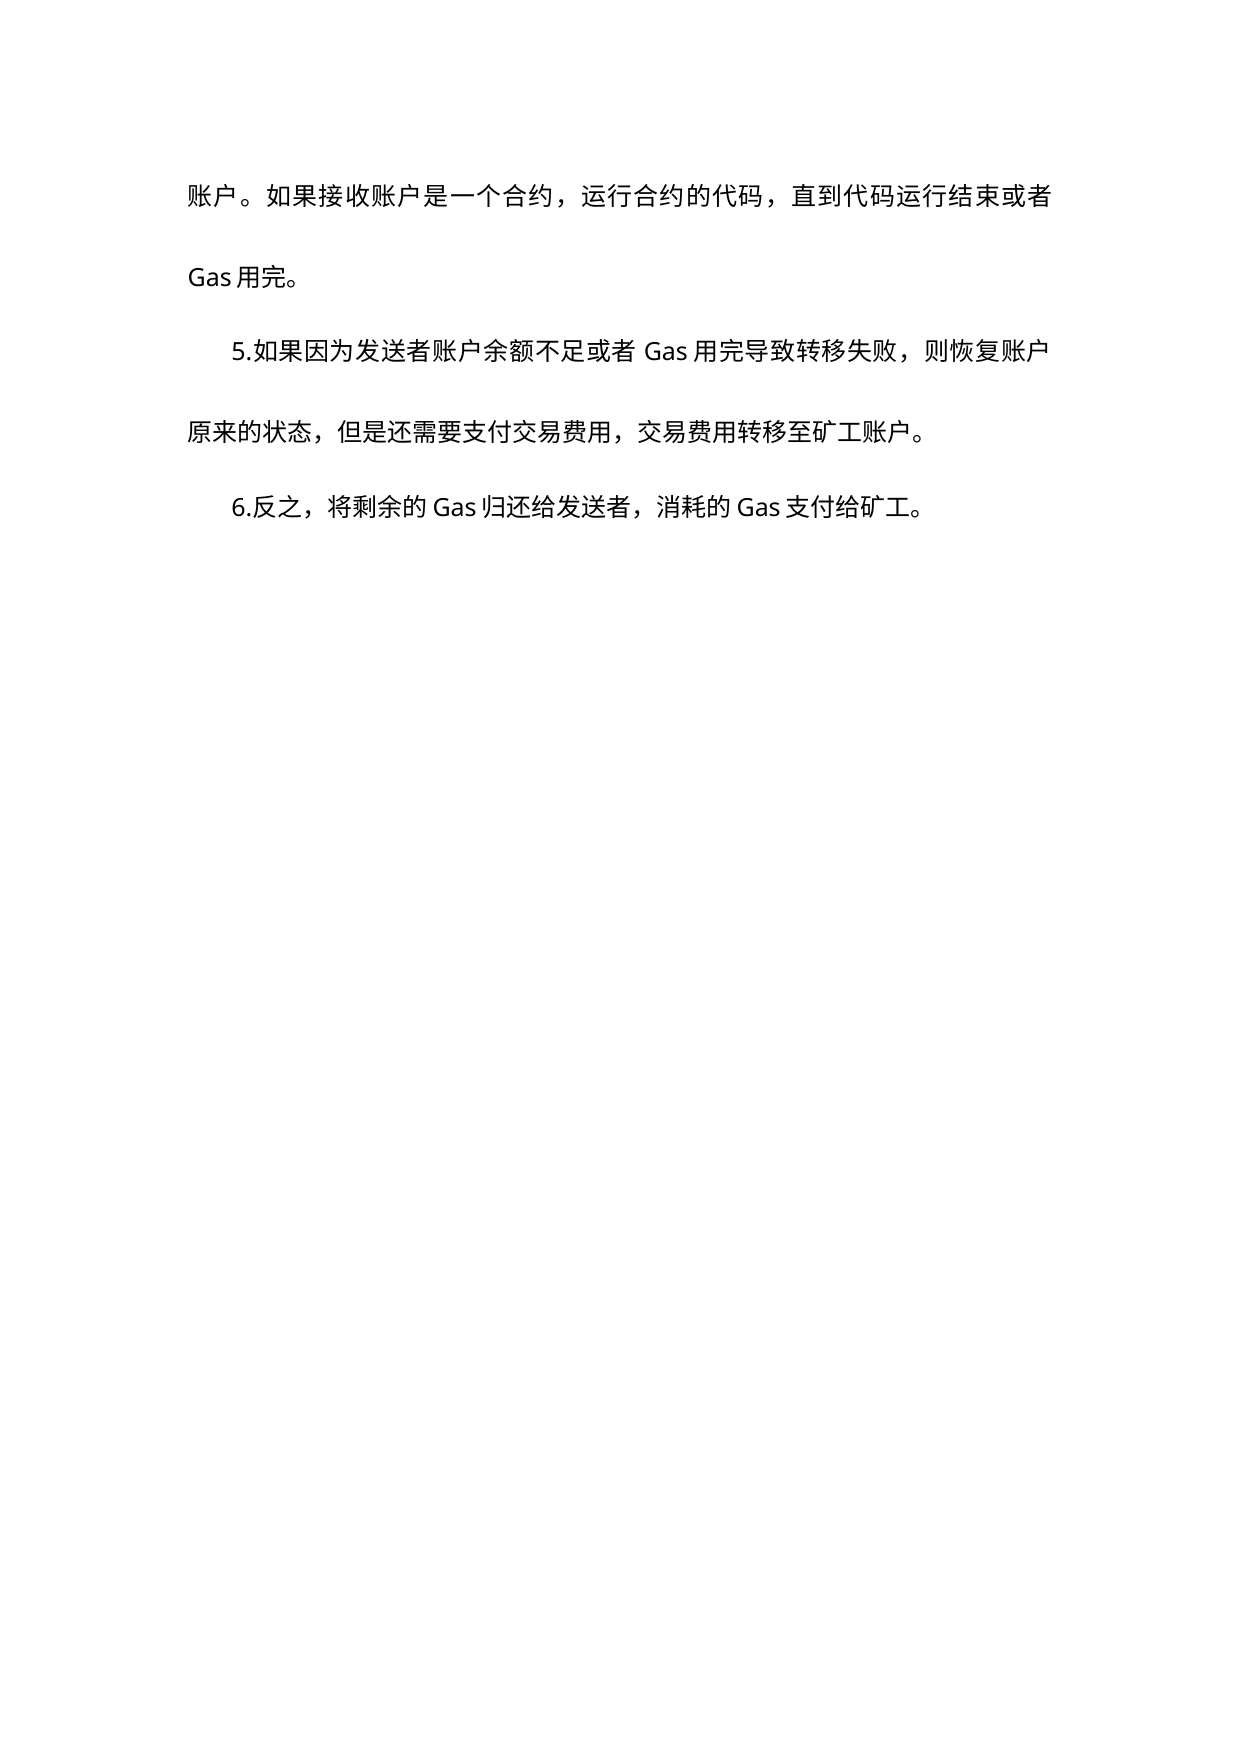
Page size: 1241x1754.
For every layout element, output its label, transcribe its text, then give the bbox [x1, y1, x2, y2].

text 6.反之，将剩余的Gas归还给发送者，消耗的Gas支付给矿工。 [187, 473, 1053, 538]
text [187, 162, 1053, 308]
text 5.如果因为发送者账户余额不足或者Gas用完导致转移失败，则恢复账户原来的状态，但是还需要支付交易费用，交易费用转移至矿工账户。 [187, 317, 1053, 463]
